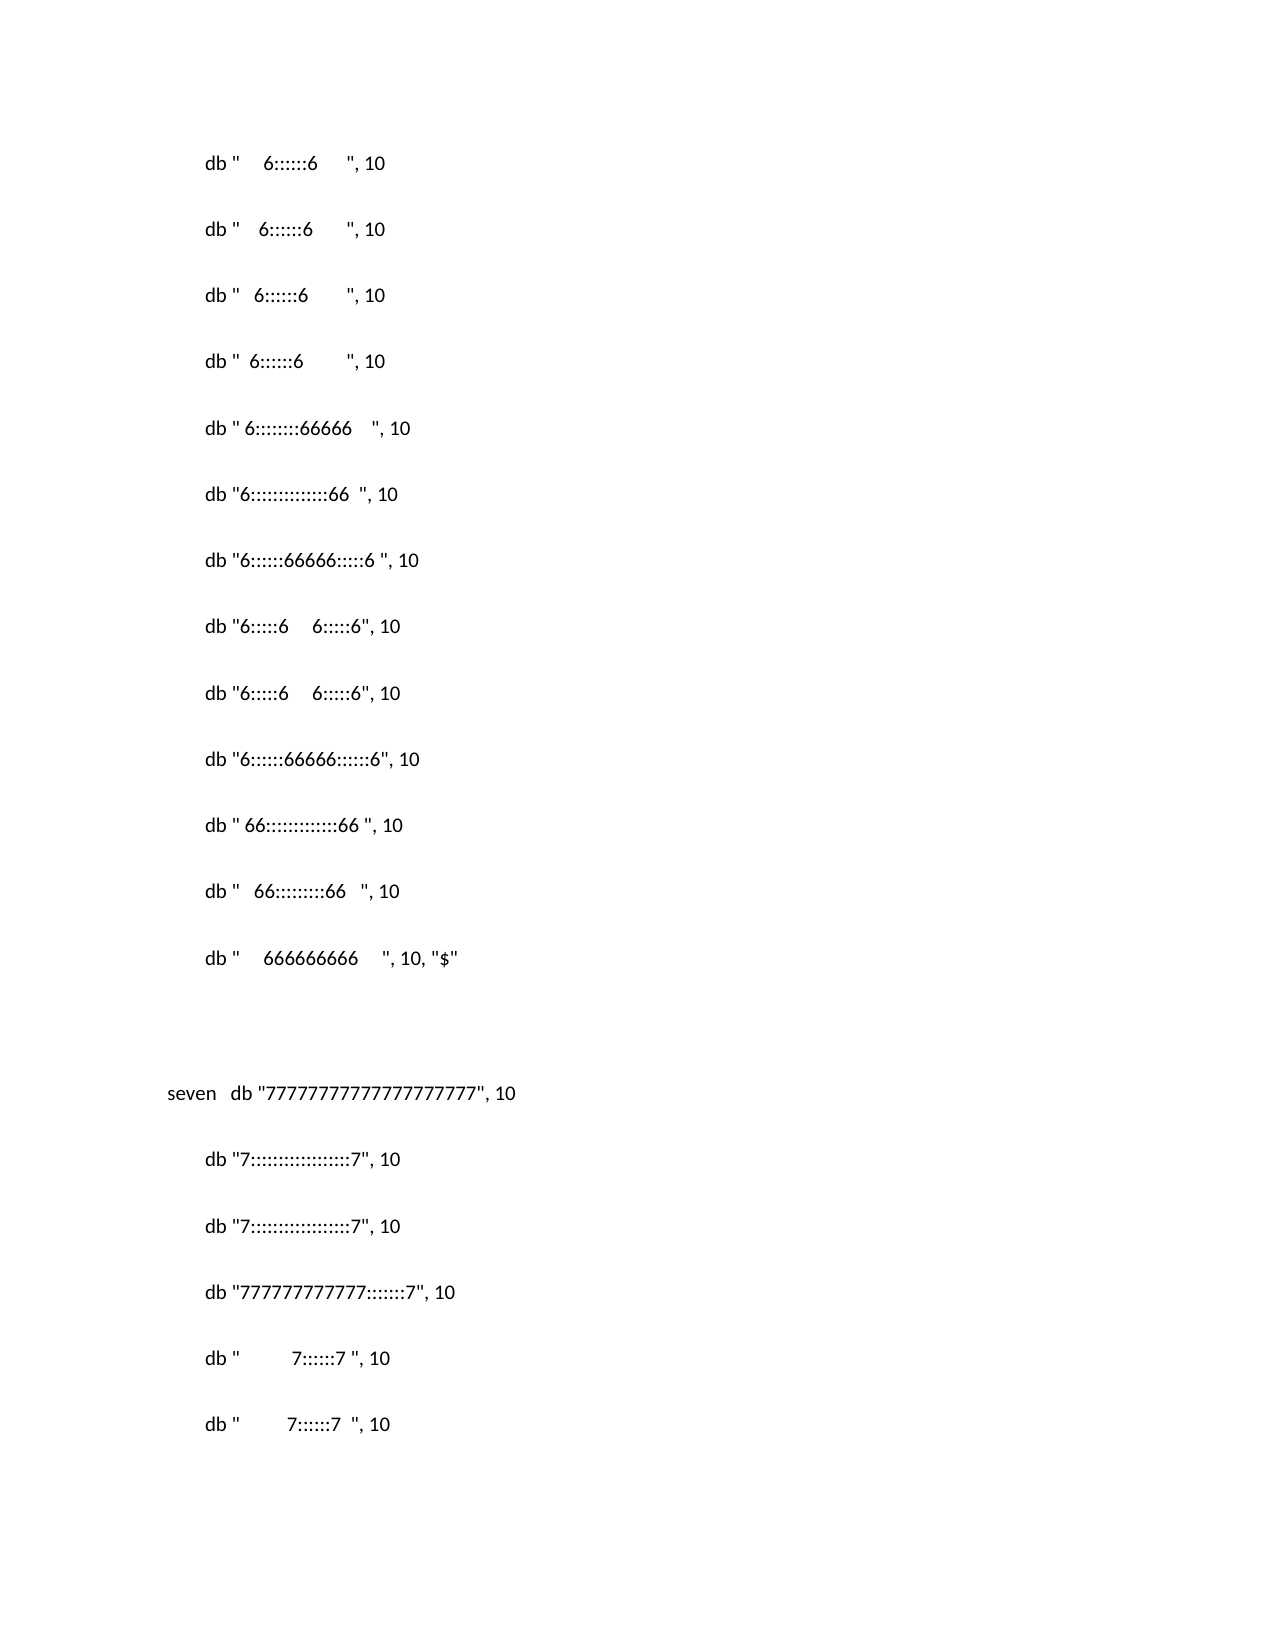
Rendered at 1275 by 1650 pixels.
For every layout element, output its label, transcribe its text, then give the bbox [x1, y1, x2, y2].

text db " 666666666 ", 10, "$" [148, 945, 1125, 970]
text db "6:::::6 6:::::6", 10 [148, 680, 1125, 705]
text db " 7::::::7 ", 10 [148, 1345, 1125, 1371]
text db " 66:::::::::::::66 ", 10 [148, 812, 1125, 838]
text db " 7::::::7 ", 10 [148, 1412, 1125, 1437]
text db "6::::::66666:::::6 ", 10 [148, 547, 1125, 573]
text db "777777777777:::::::7", 10 [148, 1279, 1125, 1304]
text db "7::::::::::::::::::7", 10 [148, 1213, 1125, 1238]
text db " 6::::::6 ", 10 [148, 150, 1125, 175]
text db " 6::::::6 ", 10 [148, 216, 1125, 242]
text db "7::::::::::::::::::7", 10 [148, 1147, 1125, 1172]
text db "6:::::6 6:::::6", 10 [148, 614, 1125, 639]
text db " 6::::::6 ", 10 [148, 282, 1125, 308]
text seven db "77777777777777777777", 10 [148, 1080, 1125, 1106]
text db " 6::::::::66666 ", 10 [148, 415, 1125, 440]
text db " 66:::::::::66 ", 10 [148, 879, 1125, 904]
text db "6::::::::::::::66 ", 10 [148, 481, 1125, 507]
text db "6::::::66666::::::6", 10 [148, 746, 1125, 772]
text db " 6::::::6 ", 10 [148, 349, 1125, 374]
